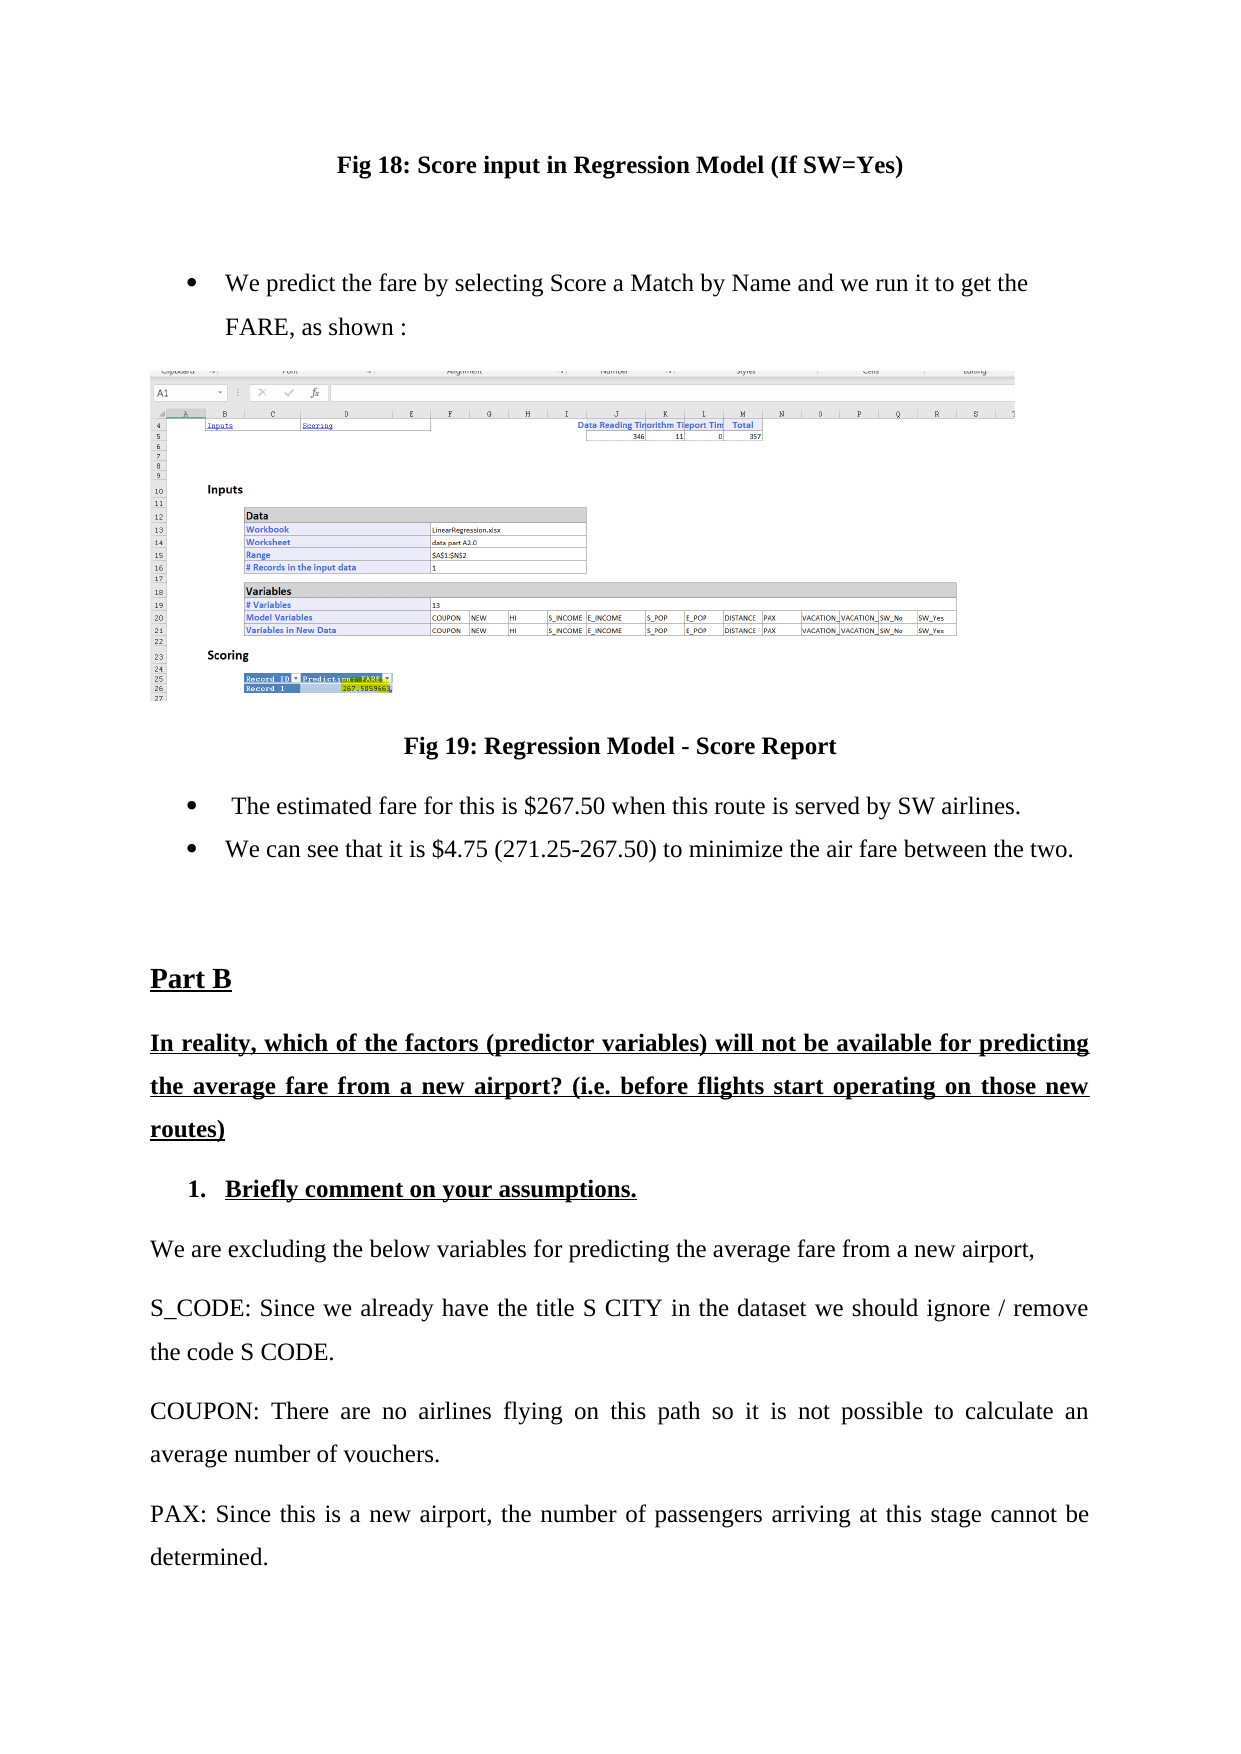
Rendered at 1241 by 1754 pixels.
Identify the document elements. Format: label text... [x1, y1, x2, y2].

list We can see that it is $4.75 (271.25-267.50) to minimize the air fare between the two. [187, 834, 1090, 863]
picture [150, 371, 1015, 701]
text In reality, which of the factors (predictor variables) will not be available for predicting the average fare from a new airport? (i.e. before flights start operating on those new routes) [150, 1028, 1090, 1053]
text PAX: Since this is a new airport, the number of passengers arriving at this stage cannot be determined. [150, 1499, 1090, 1571]
list The estimated fare for this is $267.50 when this route is served by SW airlines. [187, 791, 1090, 820]
text In reality, which of the factors (predictor variables) will not be available for predicting the average fare from a new airport? (i.e. before flights start operating on those new routes) [150, 1054, 1090, 1096]
text In reality, which of the factors (predictor variables) will not be available for predicting the average fare from a new airport? (i.e. before flights start operating on those new routes) [150, 1097, 1090, 1143]
list We predict the fare by selecting Score a Match by Name and we run it to get the FARE, as shown : [187, 268, 1090, 340]
text Part B [150, 961, 1090, 994]
text COUPON: There are no airlines flying on this path so it is not possible to calculate an average number of vouchers. [150, 1396, 1090, 1468]
text We are excluding the below variables for predicting the average fare from a new airport, [150, 1234, 1090, 1262]
text Fig 19: Regression Model - Score Report [150, 731, 1090, 760]
list Briefly comment on your assumptions. [187, 1174, 1090, 1203]
text Fig 18: Score input in Regression Model (If SW=Yes) [150, 150, 1090, 179]
text S_CODE: Since we already have the title S CITY in the dataset we should ignore / remove the code S CODE. [150, 1293, 1090, 1365]
